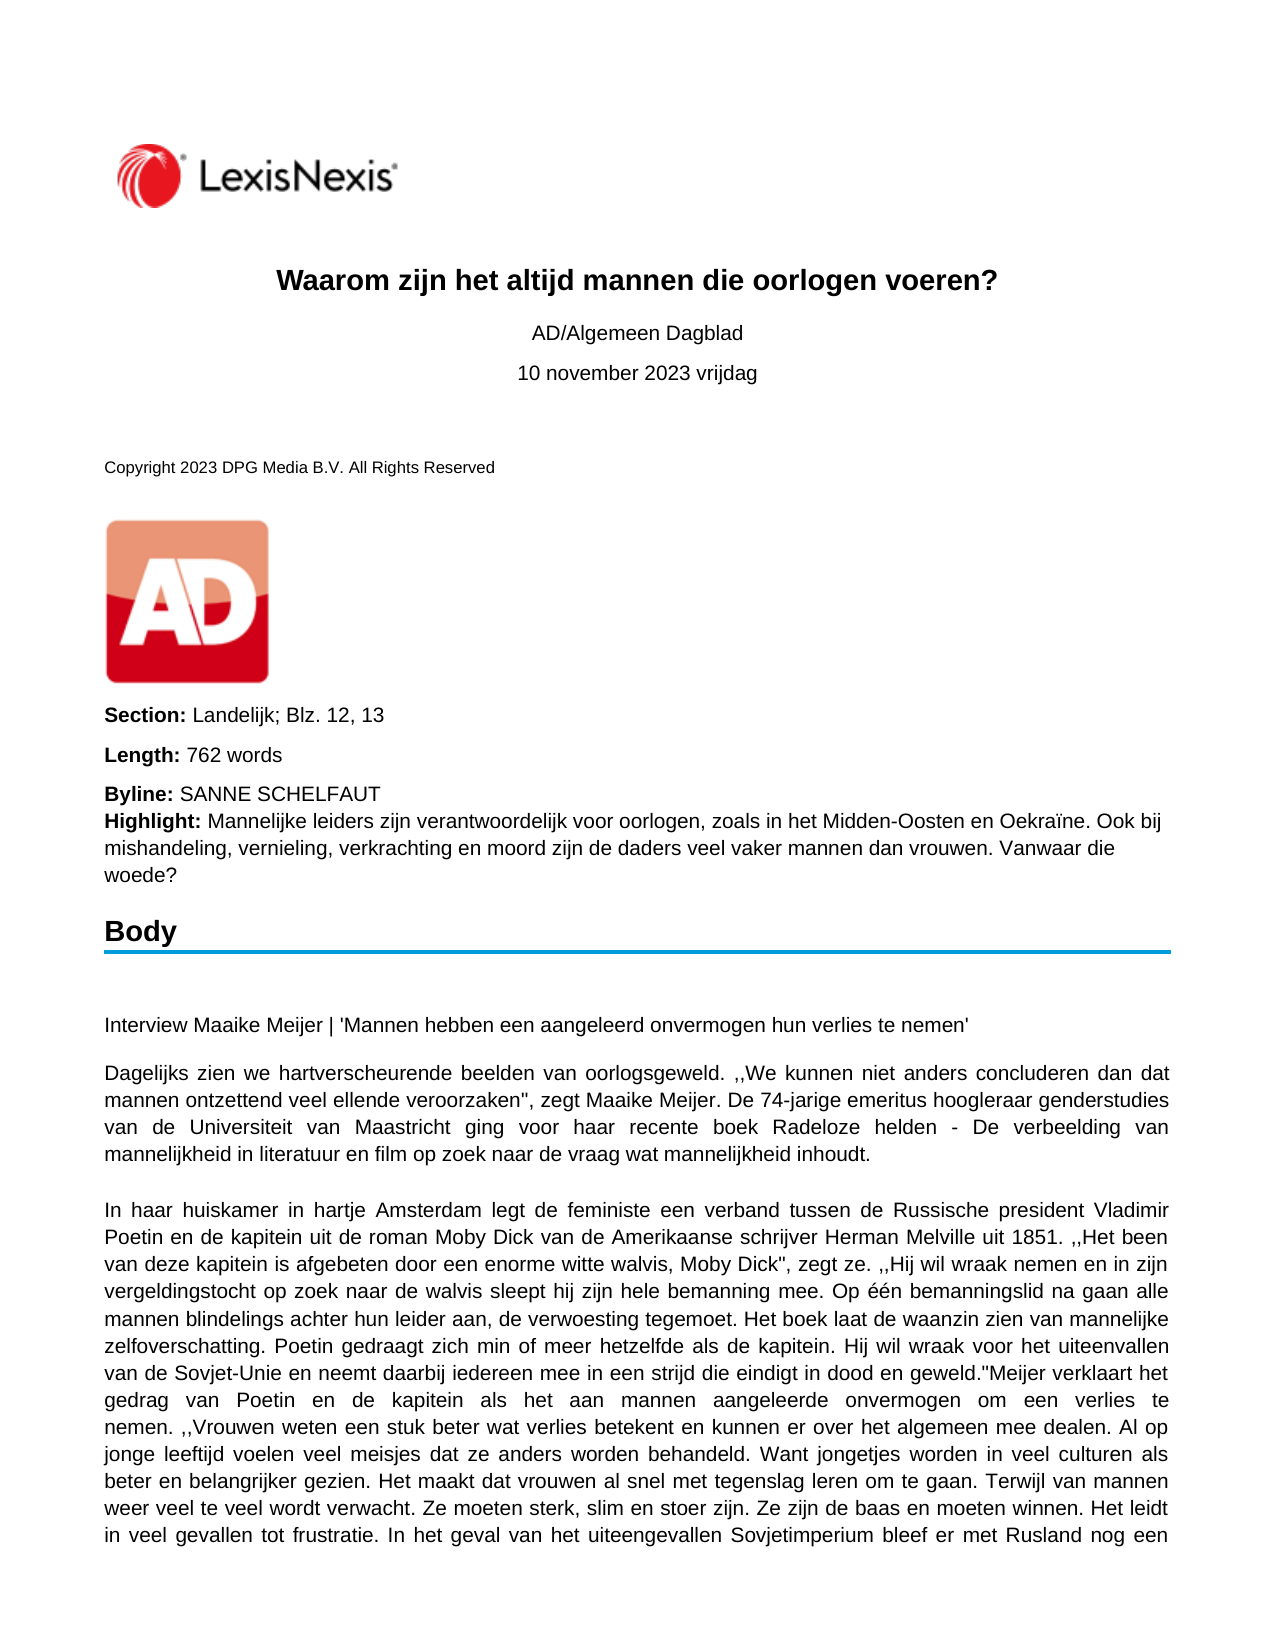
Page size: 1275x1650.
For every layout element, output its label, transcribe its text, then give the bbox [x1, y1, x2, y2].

text Body [104, 912, 1171, 948]
picture [104, 144, 412, 208]
text Copyright 2023 DPG Media B.V. All Rights Reserved [104, 426, 1171, 477]
text 10 november 2023 vrijdag [104, 357, 1171, 384]
text Byline: SANNE SCHELFAUT [104, 779, 1171, 806]
text Dagelijks zien we hartverscheurende beelden van oorlogsgeweld. ,,We kunnen niet anders concluderen dan dat mannen ontzettend veel ellende veroorzaken'', zegt Maaike Meijer. De 74-jarige emeritus hoogleraar genderstudies van de Universiteit van Maastricht ging voor haar recente boek Radeloze helden - De verbeelding van mannelijkheid in literatuur en film op zoek naar de vraag wat mannelijkheid inhoudt. [104, 1058, 1171, 1166]
text Length: 762 words [104, 739, 1171, 766]
text Highlight: Mannelijke leiders zijn verantwoordelijk voor oorlogen, zoals in het Midden-Oosten en Oekraïne. Ook bij mishandeling, vernieling, verkrachting en moord zijn de daders veel vaker mannen dan vrouwen. Vanwaar die woede? [104, 806, 1171, 887]
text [104, 1195, 1171, 1547]
subtitle Waarom zijn het altijd mannen die oorlogen voeren? [104, 261, 1171, 297]
text Section: Landelijk; Blz. 12, 13 [104, 700, 1171, 727]
text AD/Algemeen Dagblad [104, 318, 1171, 345]
text Interview Maaike Meijer | 'Mannen hebben een aangeleerd onvermogen hun verlies te nemen' [104, 1010, 1171, 1037]
